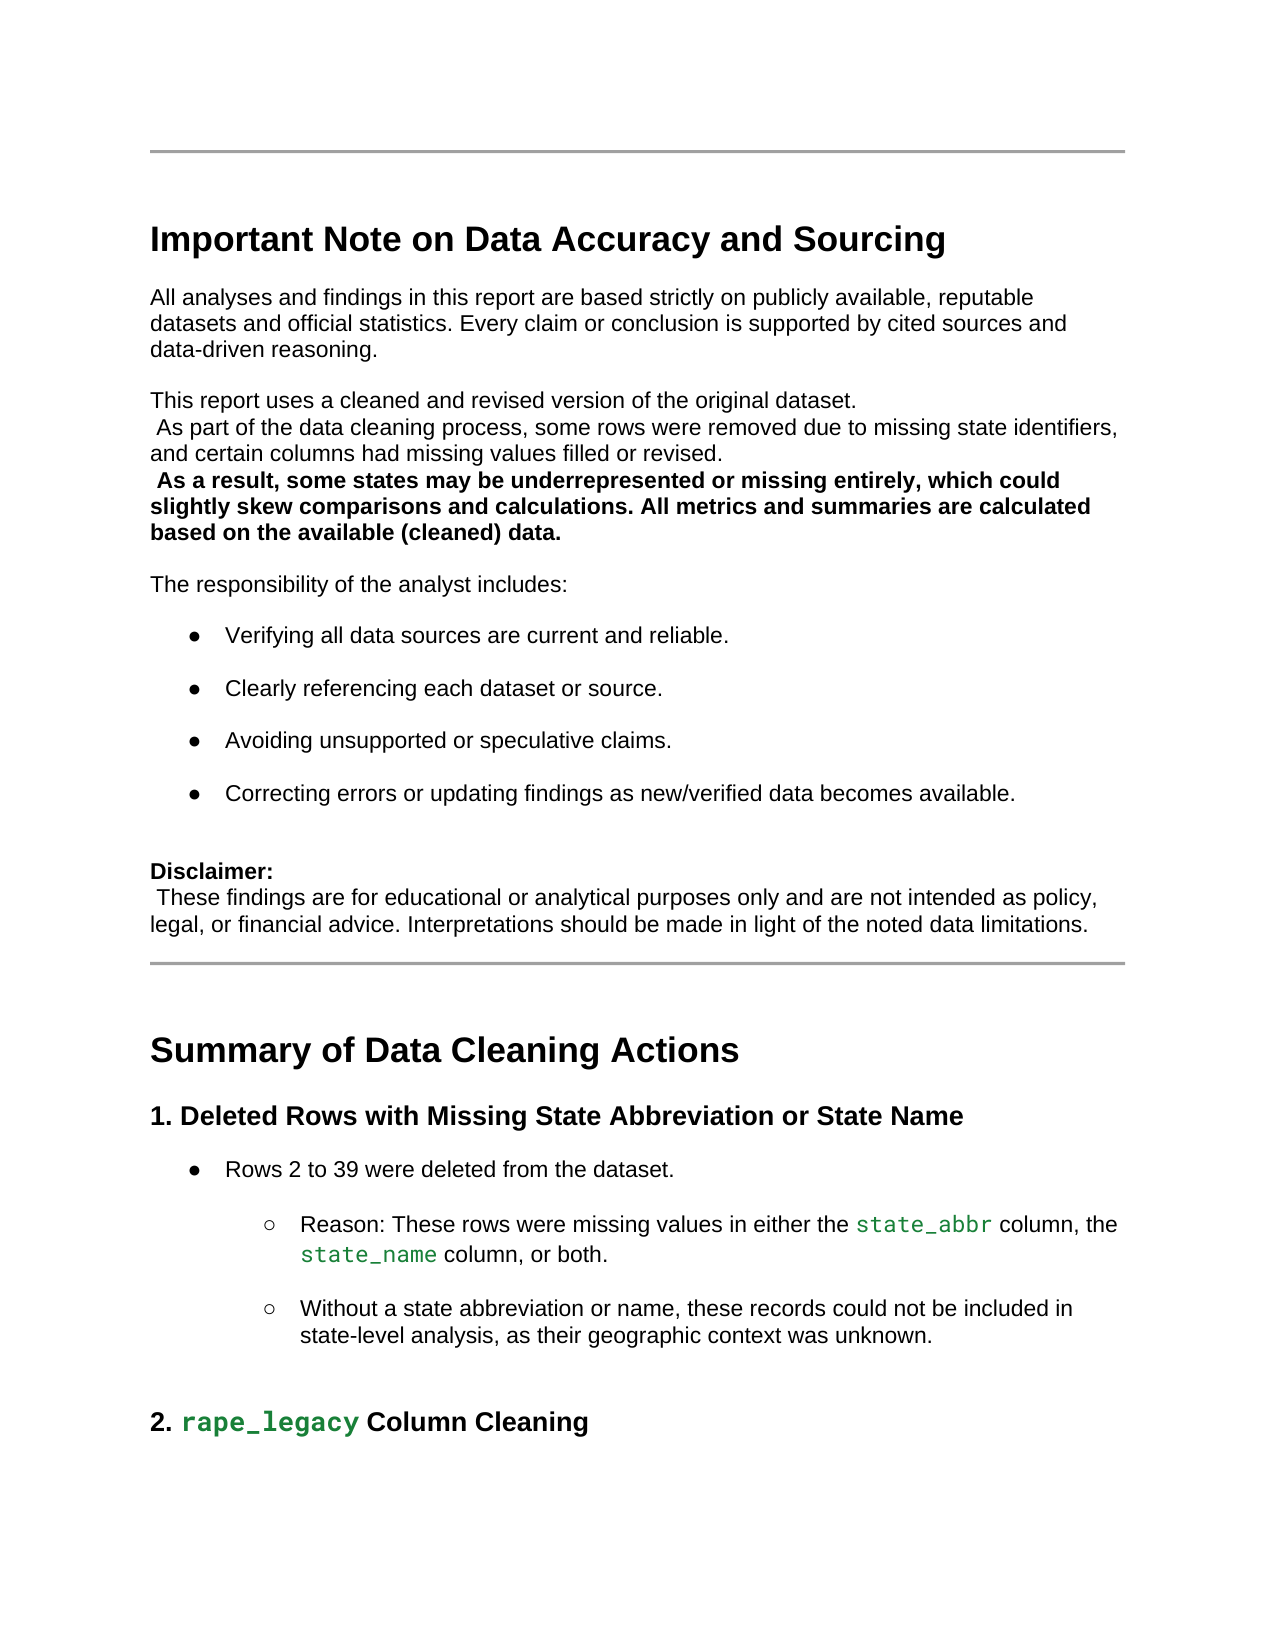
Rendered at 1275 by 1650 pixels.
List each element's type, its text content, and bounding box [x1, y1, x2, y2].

text This report uses a cleaned and revised version of the original dataset. As part of the data cleaning process, some rows were removed due to missing state identifiers, and certain columns had missing values filled or revised. As a result, some states may be underrepresented or missing entirely, which could slightly skew comparisons and calculations. All metrics and summaries are calculated based on the available (cleaned) data. [150, 387, 1125, 546]
list Verifying all data sources are current and reliable. [187, 622, 1125, 675]
subtitle 2. rape_legacy Column Cleaning [150, 1403, 1125, 1439]
text All analyses and findings in this report are based strictly on publicly available, reputable datasets and official statistics. Every claim or conclusion is supported by cited sources and data-driven reasoning. [150, 283, 1125, 362]
subtitle Important Note on Data Accuracy and Sourcing [150, 218, 1125, 258]
list Reason: These rows were missing values in either the state_abbr column, the state_name column, or both. [262, 1208, 1125, 1295]
list Avoiding unsupported or speculative claims. [187, 727, 1125, 780]
list Rows 2 to 39 were deleted from the dataset. [187, 1156, 1125, 1208]
subtitle Summary of Data Cleaning Actions [150, 1029, 1125, 1070]
text The responsibility of the analyst includes: [150, 571, 1125, 597]
list Clearly referencing each dataset or source. [187, 675, 1125, 727]
list Correcting errors or updating findings as new/verified data becomes available. [187, 780, 1125, 833]
text Disclaimer: These findings are for educational or analytical purposes only and are not intended as policy, legal, or financial advice. Interpretations should be made in light of the noted data limitations. [150, 858, 1125, 937]
subtitle 1. Deleted Rows with Missing State Abbreviation or State Name [150, 1099, 1125, 1131]
list Without a state abbreviation or name, these records could not be included in state-level analysis, as their geographic context was unknown. [262, 1295, 1125, 1374]
